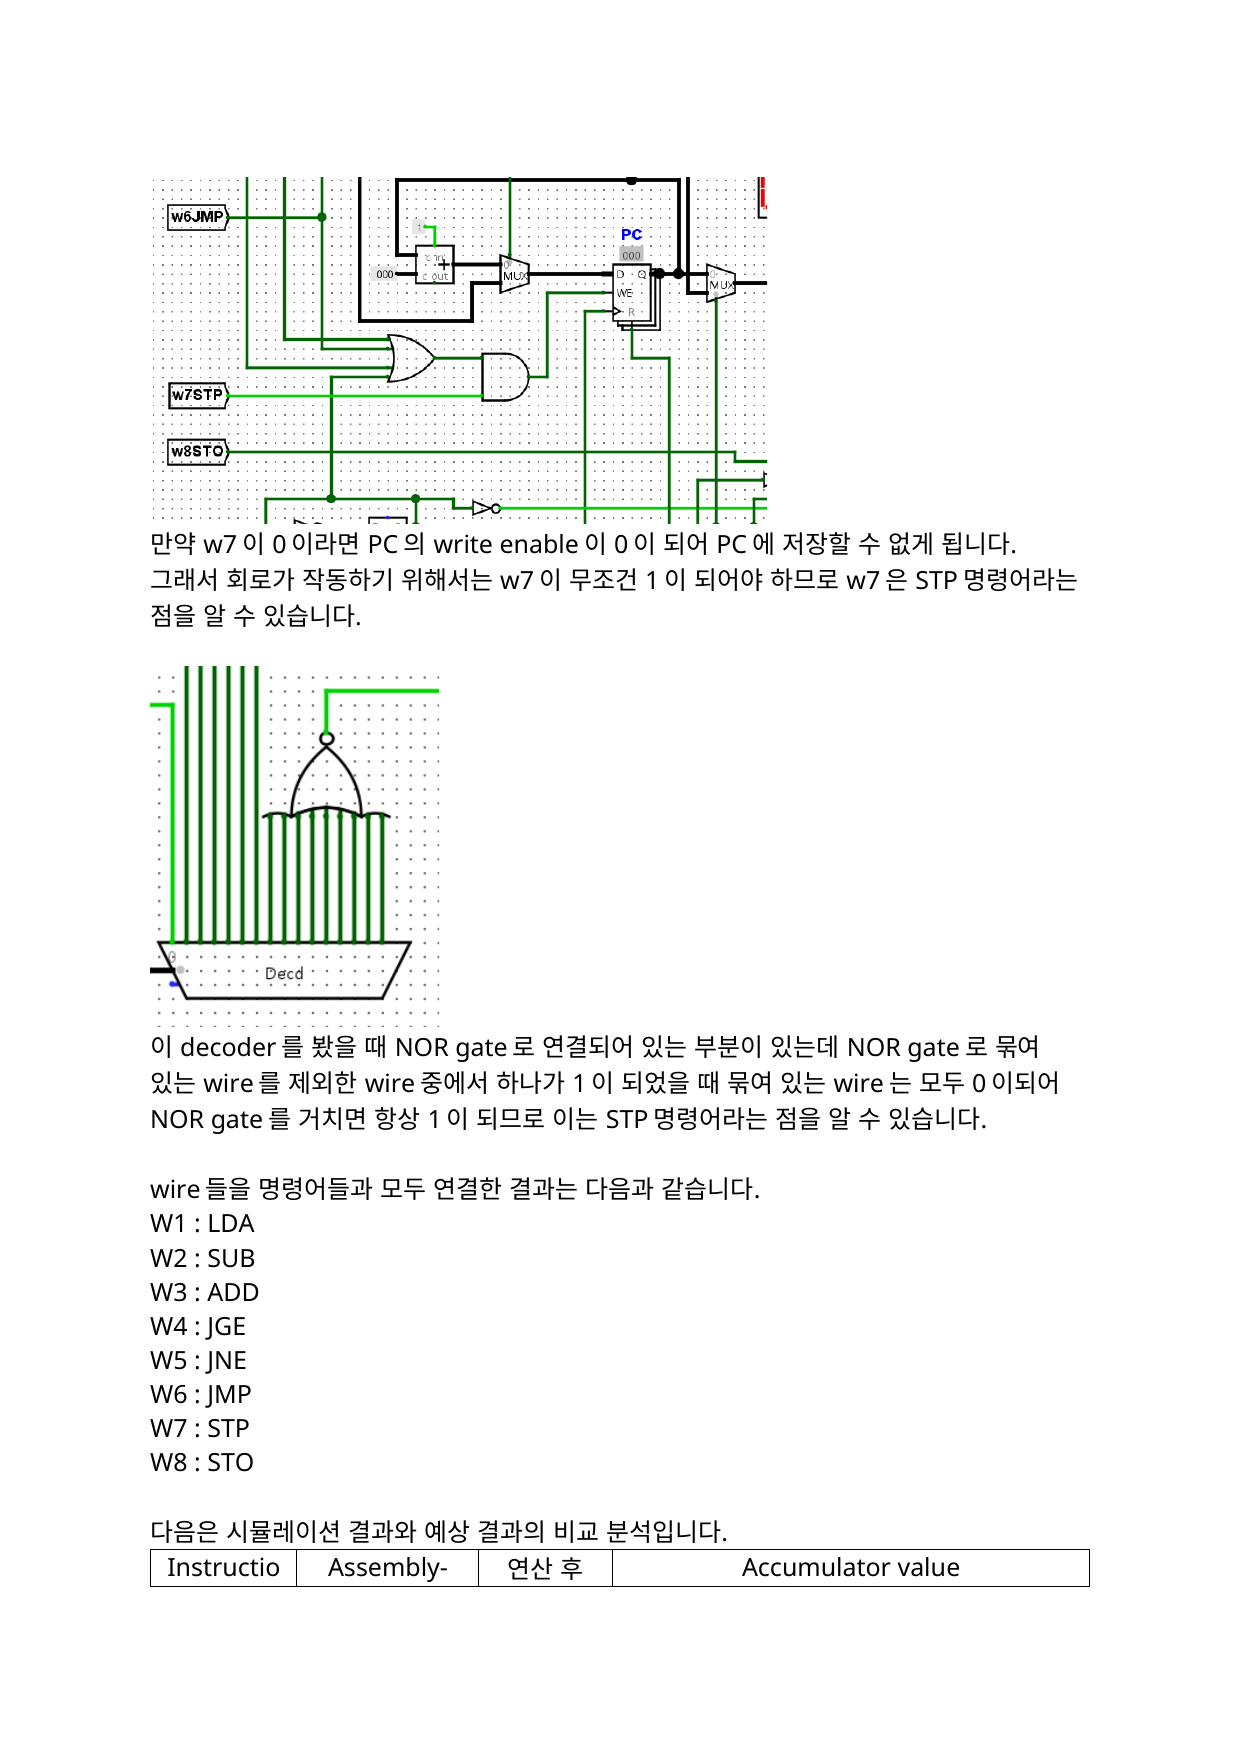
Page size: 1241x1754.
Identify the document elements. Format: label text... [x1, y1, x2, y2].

text W5 : JNE [150, 1342, 1090, 1376]
picture [150, 177, 768, 524]
text 다음은 시뮬레이션 결과와 예상 결과의 비교 분석입니다. [150, 1513, 1090, 1549]
text 이 decoder를 봤을 때 NOR gate로 연결되어 있는 부분이 있는데 NOR gate로 묶여 있는 wire를 제외한 wire중에서 하나가 1이 되었을 때 묶여 있는 wire는 모두 0이되어 NOR gate를 거치면 항상 1이 되므로 이는 STP명령어라는 점을 알 수 있습니다. [150, 1027, 1090, 1136]
table_header Instruction [151, 1550, 296, 1586]
picture [150, 666, 440, 1027]
text W8 : STO [150, 1444, 1090, 1479]
text W7 : STP [150, 1411, 1090, 1444]
text W6 : JMP [150, 1376, 1090, 1411]
table_header Accumulator value [613, 1550, 1089, 1586]
text W3 : ADD [150, 1274, 1090, 1308]
text 만약 w7이 0이라면 PC의 write enable이 0이 되어 PC에 저장할 수 없게 됩니다. 그래서 회로가 작동하기 위해서는 w7이 무조건 1이 되어야 하므로 w7은 STP명령어라는 점을 알 수 있습니다. [150, 524, 1090, 633]
table_header Assembly-language [297, 1550, 478, 1586]
text W2 : SUB [150, 1240, 1090, 1274]
text W4 : JGE [150, 1308, 1090, 1342]
text wire들을 명령어들과 모두 연결한 결과는 다음과 같습니다. [150, 1170, 1090, 1206]
text W1 : LDA [150, 1206, 1090, 1240]
table_header 연산 후 PC [479, 1550, 612, 1586]
